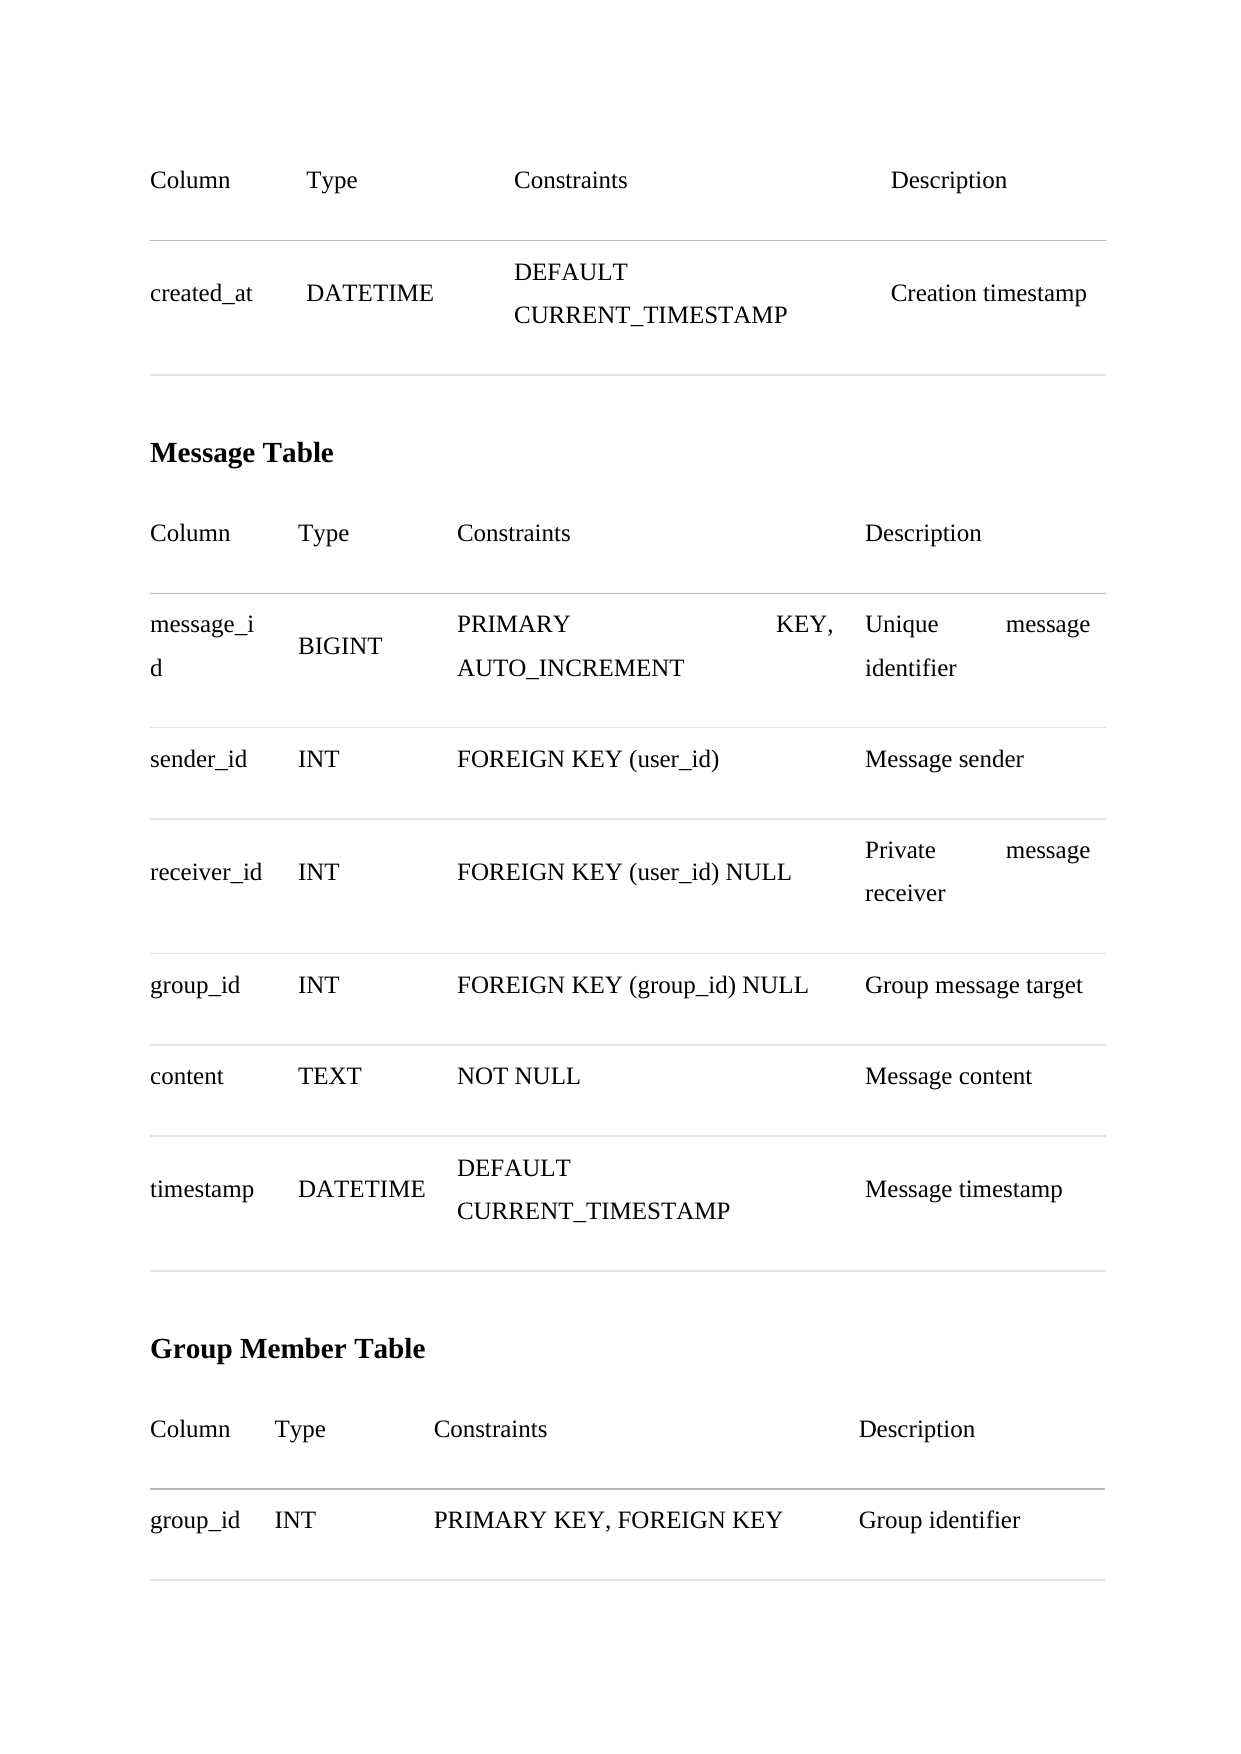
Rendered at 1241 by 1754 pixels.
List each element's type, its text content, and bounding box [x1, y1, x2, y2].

table_cell DATETIME [291, 241, 498, 374]
table_cell timestamp [150, 1137, 282, 1270]
table_cell sender_id [150, 728, 282, 818]
table_cell BIGINT [282, 594, 441, 727]
table_header Type [282, 503, 441, 592]
table_cell Message sender [849, 728, 1106, 818]
list Group Member Table [150, 1331, 1090, 1365]
table_header Column [150, 503, 282, 592]
table_cell group_id [150, 1490, 259, 1579]
table_header Description [875, 150, 1106, 240]
table_cell DEFAULT CURRENT_TIMESTAMP [441, 1137, 849, 1270]
table_header Type [259, 1398, 418, 1488]
table_cell PRIMARY KEY, FOREIGN KEY [418, 1490, 843, 1579]
table_header Column [150, 150, 291, 240]
table_cell receiver_id [150, 820, 282, 953]
table_cell content [150, 1046, 282, 1135]
table_cell TEXT [282, 1046, 441, 1135]
table_cell INT [259, 1490, 418, 1579]
table_cell DEFAULT CURRENT_TIMESTAMP [498, 241, 875, 374]
table_cell Unique message identifier [849, 594, 1106, 727]
table_cell FOREIGN KEY (user_id) [441, 728, 849, 818]
table_header Type [291, 150, 498, 240]
table_cell INT [282, 820, 441, 953]
table_cell Creation timestamp [875, 241, 1106, 374]
table_cell Message timestamp [849, 1137, 1106, 1270]
table_header Description [843, 1398, 1105, 1488]
table_cell message_id [150, 594, 282, 727]
table_cell PRIMARY KEY, AUTO_INCREMENT [441, 594, 849, 727]
table_cell INT [282, 728, 441, 818]
table_cell Private message receiver [849, 820, 1106, 953]
table_cell group_id [150, 954, 282, 1044]
table_header Column [150, 1398, 259, 1488]
table_cell created_at [150, 241, 291, 374]
table_header Constraints [441, 503, 849, 592]
table_cell Group identifier [843, 1490, 1105, 1579]
table_header Description [849, 503, 1106, 592]
table_cell FOREIGN KEY (user_id) NULL [441, 820, 849, 953]
table_header Constraints [418, 1398, 843, 1488]
table_cell Group message target [849, 954, 1106, 1044]
table_cell Message content [849, 1046, 1106, 1135]
table_cell DATETIME [282, 1137, 441, 1270]
table_cell FOREIGN KEY (group_id) NULL [441, 954, 849, 1044]
table_cell INT [282, 954, 441, 1044]
table_header Constraints [498, 150, 875, 240]
table_cell NOT NULL [441, 1046, 849, 1135]
list Message Table [150, 436, 1090, 469]
